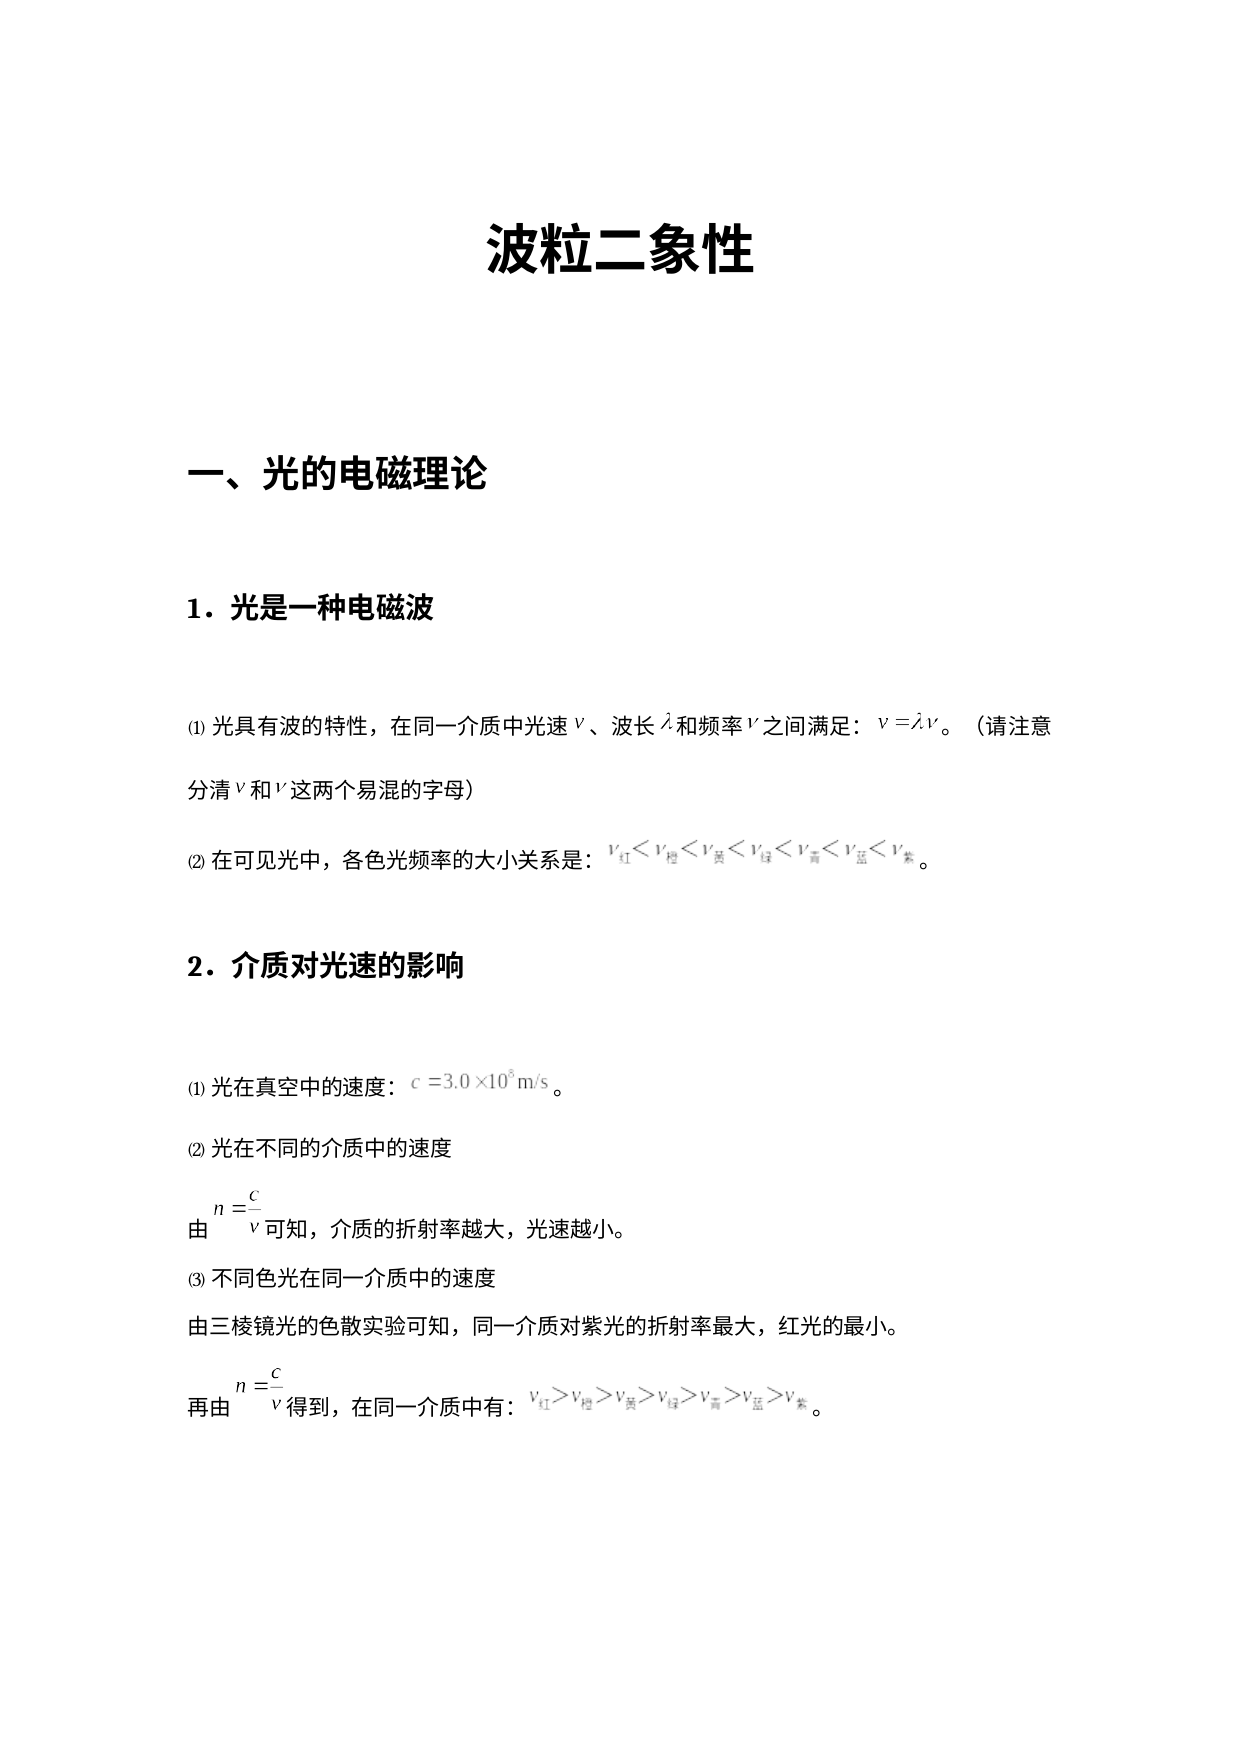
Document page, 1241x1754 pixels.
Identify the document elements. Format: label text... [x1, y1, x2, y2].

text ⑵ 在可见光中，各色光频率的大小关系是：。 [187, 821, 1053, 886]
text 由可知，介质的折射率越大，光速越小。 [187, 1179, 1053, 1244]
text 1．光是一种电磁波 [187, 573, 1053, 638]
text 一、光的电磁理论 [187, 439, 1053, 504]
text ⑵ 光在不同的介质中的速度 [187, 1131, 1053, 1163]
text 由三棱镜光的色散实验可知，同一介质对紫光的折射率最大，红光的最小。 [187, 1308, 1053, 1341]
text 再由得到，在同一介质中有：。 [187, 1357, 1053, 1422]
text ⑴ 光具有波的特性，在同一介质中光速、波长和频率之间满足：。（请注意分清和这两个易混的字母） [187, 692, 1053, 805]
text 2．介质对光速的影响 [187, 931, 1053, 996]
text 波粒二象性 [187, 197, 1053, 295]
text ⑴ 光在真空中的速度：。 [187, 1050, 1053, 1115]
text ⑶ 不同色光在同一介质中的速度 [187, 1260, 1053, 1293]
